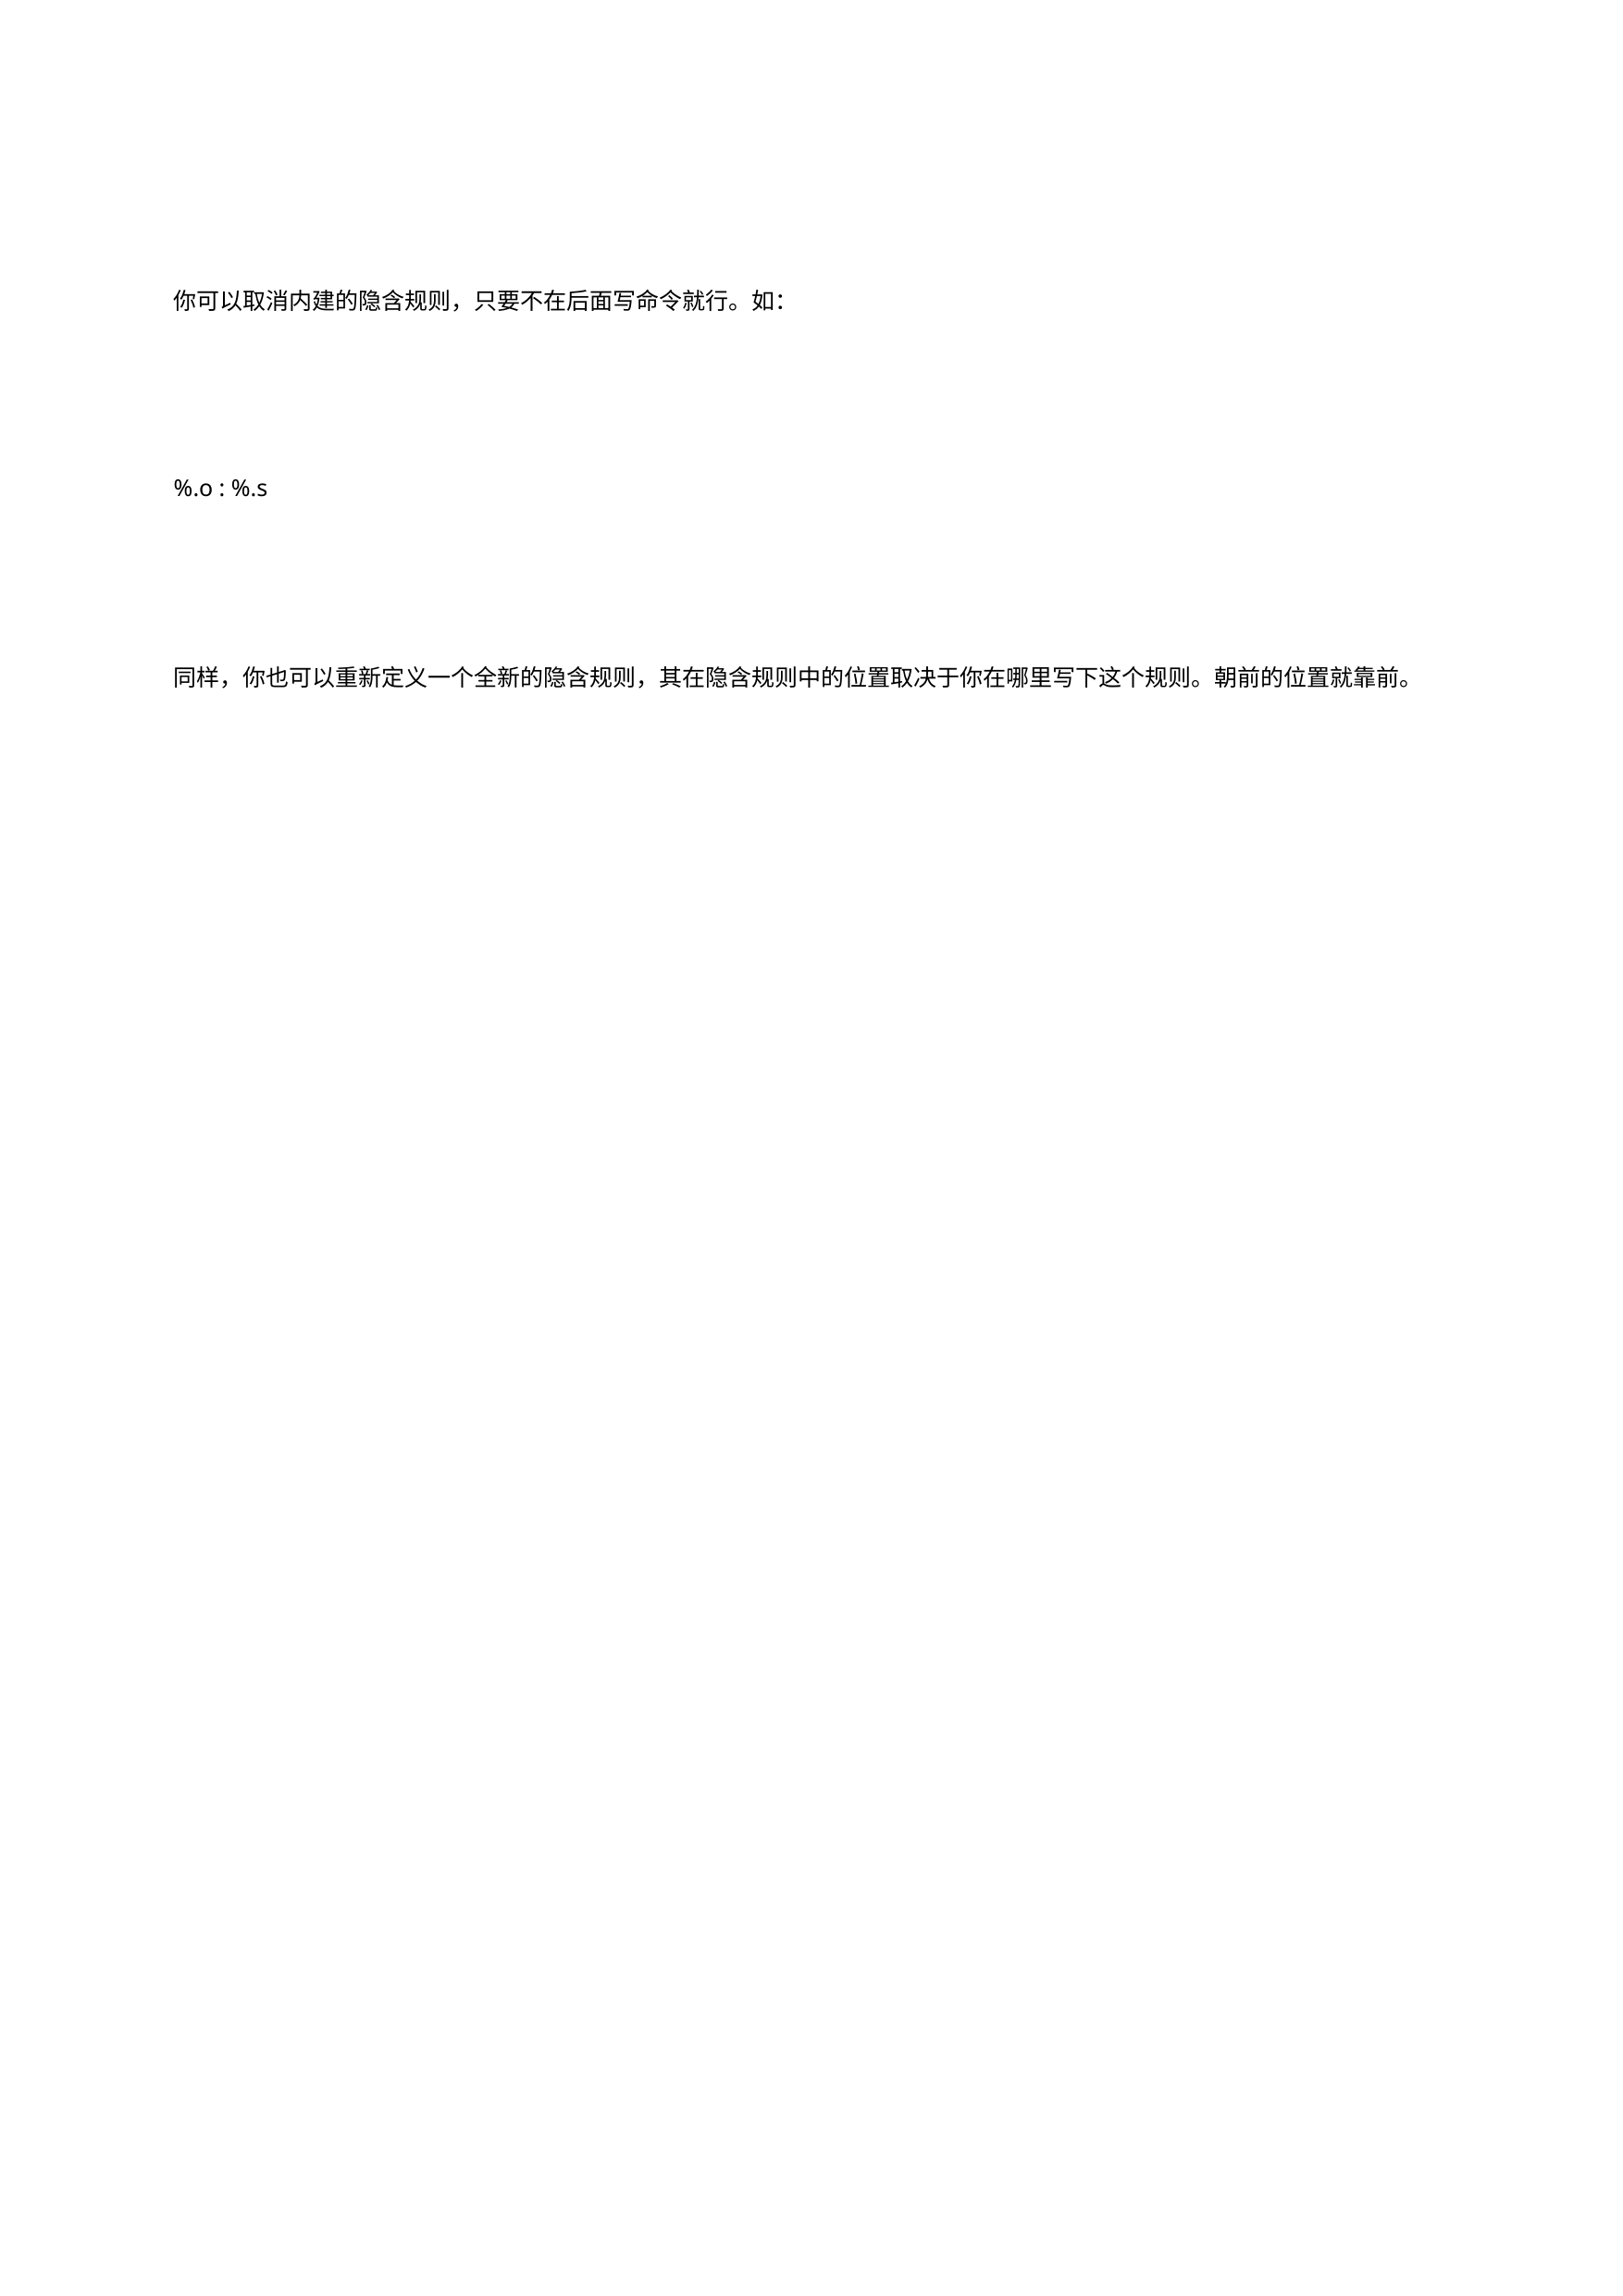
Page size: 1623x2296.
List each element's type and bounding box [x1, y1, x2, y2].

text [173, 142, 1449, 771]
